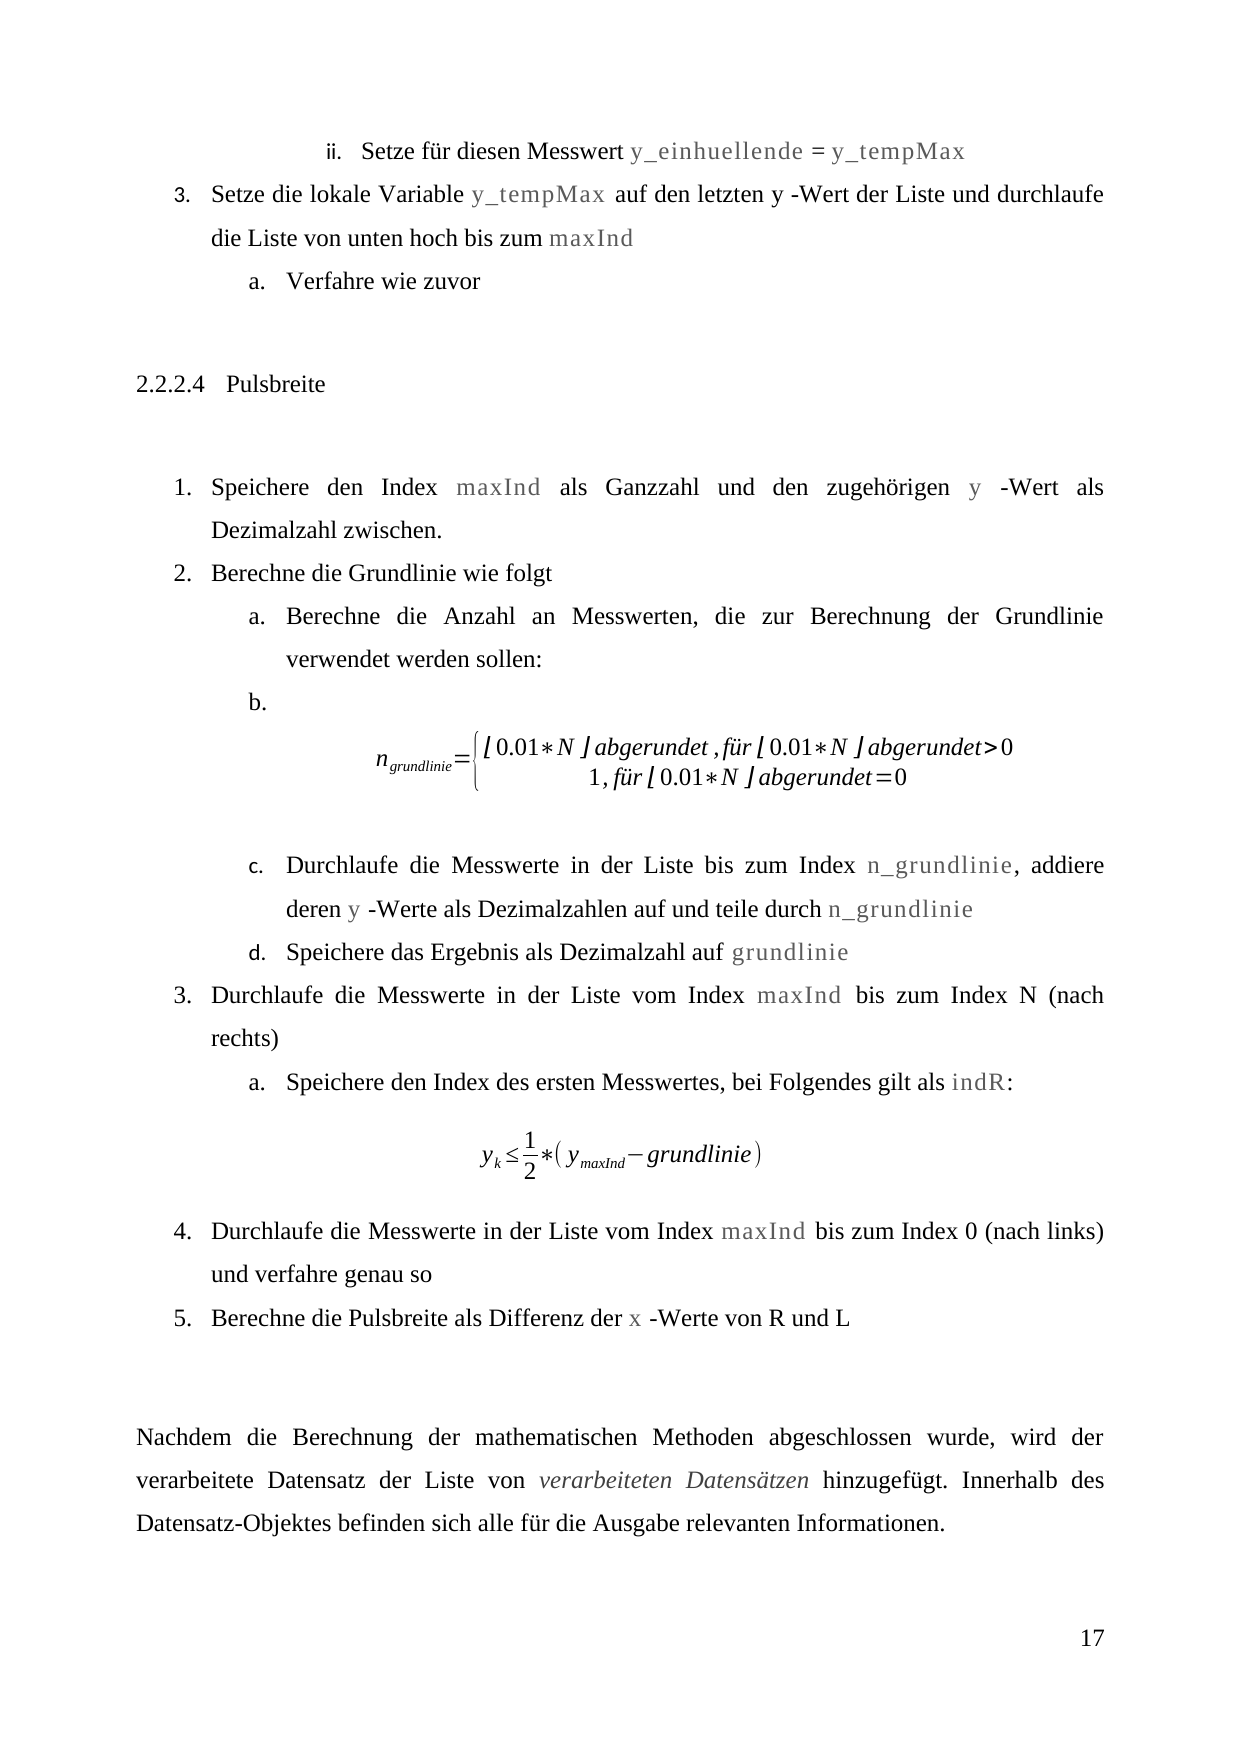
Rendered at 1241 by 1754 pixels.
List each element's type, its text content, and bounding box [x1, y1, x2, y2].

list Setze für diesen Messwert y_einhuellende = y_tempMax [342, 136, 1104, 165]
list Verfahre wie zuvor [248, 266, 1104, 295]
list Berechne die Pulsbreite als Differenz der x -Werte von R und L [173, 1303, 1104, 1331]
list Speichere den Index des ersten Messwertes, bei Folgendes gilt als indR: [248, 1067, 1104, 1095]
list Setze die lokale Variable y_tempMax auf den letzten y -Wert der Liste und durchlaufe die Liste von unten hoch bis zum maxInd [173, 179, 1104, 252]
list Durchlaufe die Messwerte in der Liste vom Index maxInd bis zum Index N (nach rechts) [173, 980, 1104, 1052]
subtitle Pulsbreite [136, 369, 1104, 398]
list Durchlaufe die Messwerte in der Liste bis zum Index n_grundlinie, addiere deren y -Werte als Dezimalzahlen auf und teile durch n_grundlinie [248, 850, 1104, 922]
text Nachdem die Berechnung der mathematischen Methoden abgeschlossen wurde, wird der verarbeitete Datensatz der Liste von verarbeiteten Datensätzen hinzugefügt. Innerhalb des Datensatz-Objektes befinden sich alle für die Ausgabe relevanten Informationen. [136, 1422, 1104, 1537]
list Berechne die Anzahl an Messwerten, die zur Berechnung der Grundlinie verwendet werden sollen: [248, 601, 1104, 673]
list Durchlaufe die Messwerte in der Liste vom Index maxInd bis zum Index 0 (nach links) und verfahre genau so [173, 1216, 1104, 1288]
list Berechne die Grundlinie wie folgt [173, 558, 1104, 587]
list Speichere den Index maxInd als Ganzzahl und den zugehörigen y -Wert als Dezimalzahl zwischen. [173, 472, 1104, 544]
list Speichere das Ergebnis als Dezimalzahl auf grundlinie [248, 937, 1104, 966]
